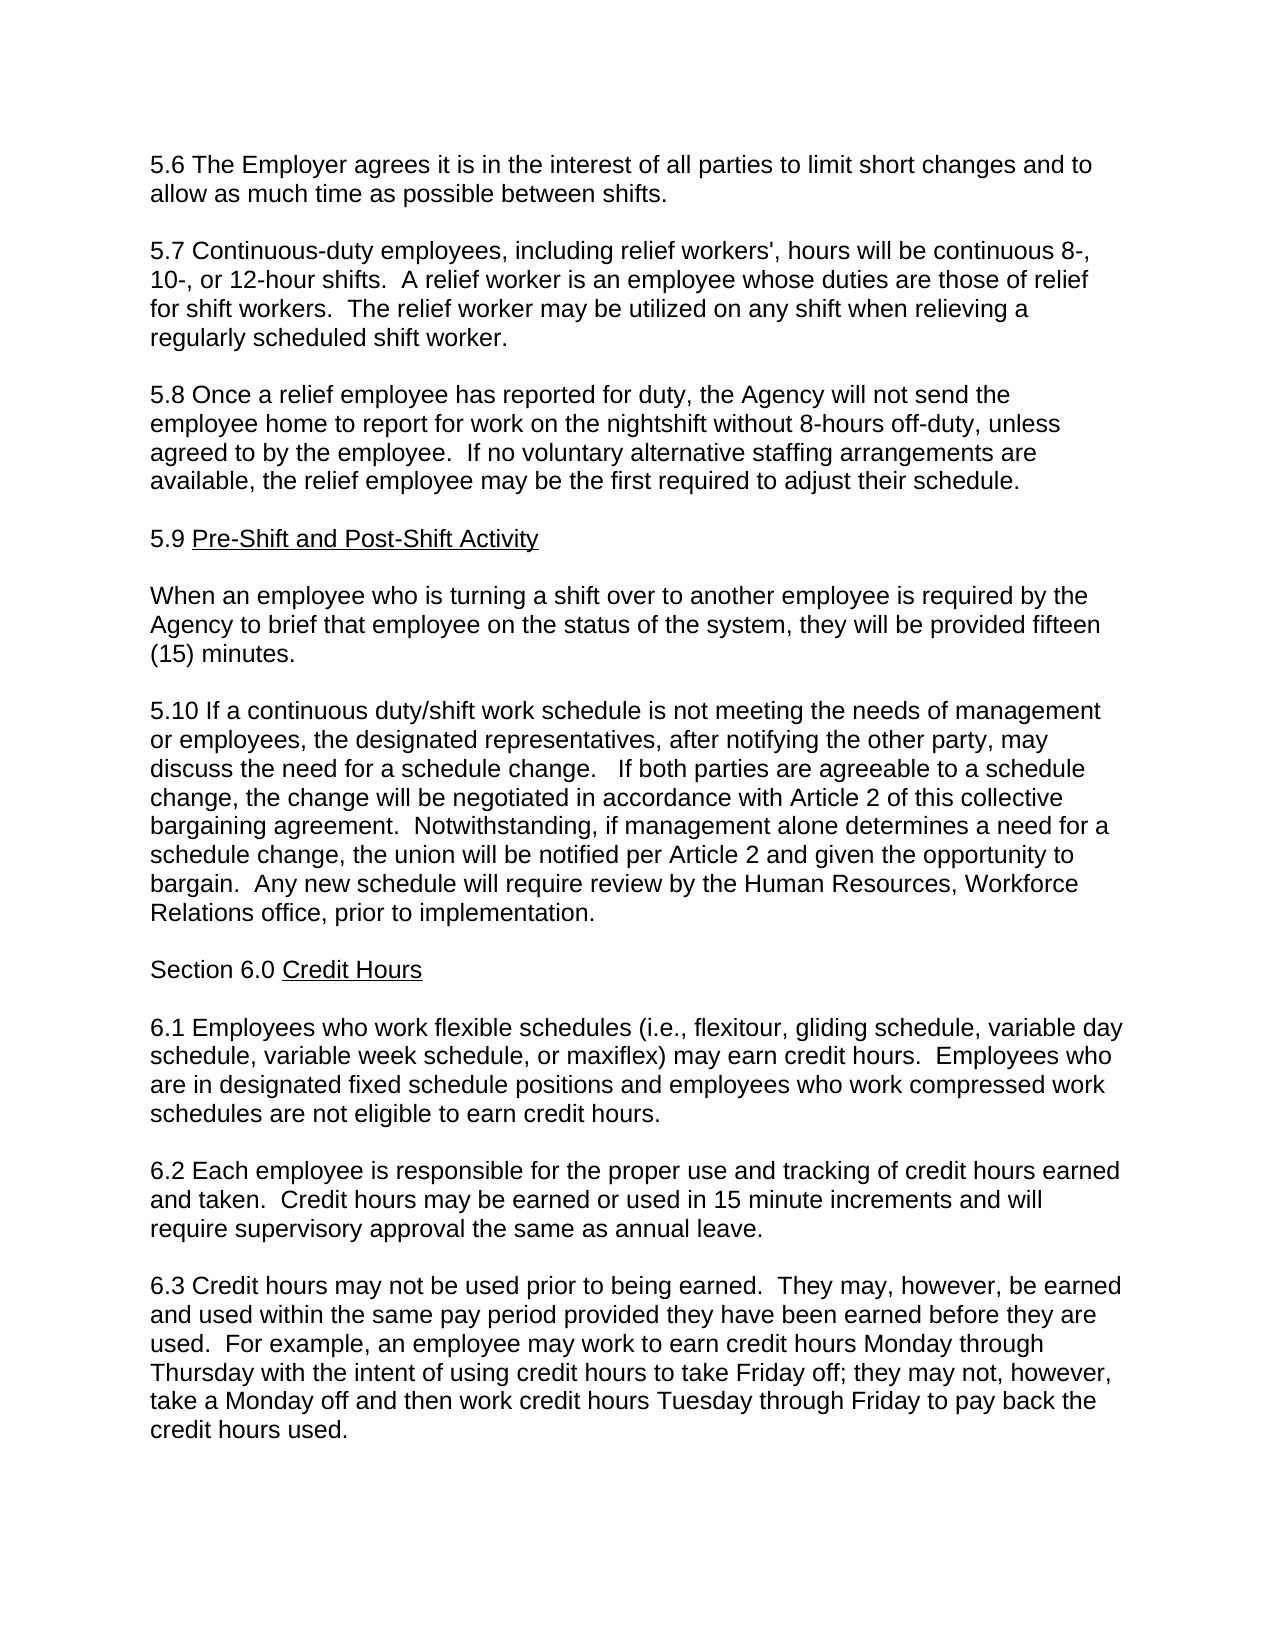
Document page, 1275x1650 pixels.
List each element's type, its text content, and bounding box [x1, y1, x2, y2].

text 5.7 Continuous-duty employees, including relief workers', hours will be continuous 8-, 10-, or 12-hour shifts. A relief worker is an employee whose duties are those of relief for shift workers. The relief worker may be utilized on any shift when relieving a regularly scheduled shift worker. [150, 236, 1125, 351]
text 6.2 Each employee is responsible for the proper use and tracking of credit hours earned and taken. Credit hours may be earned or used in 15 minute increments and will require supervisory approval the same as annual leave. [150, 1156, 1125, 1242]
text 6.1 Employees who work flexible schedules (i.e., flexitour, gliding schedule, variable day schedule, variable week schedule, or maxiflex) may earn credit hours. Employees who are in designated fixed schedule positions and employees who work compressed work schedules are not eligible to earn credit hours. [150, 1012, 1125, 1127]
text 5.9 Pre-Shift and Post-Shift Activity [150, 524, 1125, 552]
text When an employee who is turning a shift over to another employee is required by the Agency to brief that employee on the status of the system, they will be provided fifteen (15) minutes. [150, 581, 1125, 667]
text Section 6.0 Credit Hours [150, 955, 1125, 984]
text 6.3 Credit hours may not be used prior to being earned. They may, however, be earned and used within the same pay period provided they have been earned before they are used. For example, an employee may work to earn credit hours Monday through Thursday with the intent of using credit hours to take Friday off; they may not, however, take a Monday off and then work credit hours Tuesday through Friday to pay back the credit hours used. [150, 1271, 1125, 1444]
text 5.10 If a continuous duty/shift work schedule is not meeting the needs of management or employees, the designated representatives, after notifying the other party, may discuss the need for a schedule change. If both parties are agreeable to a schedule change, the change will be negotiated in accordance with Article 2 of this collective bargaining agreement. Notwithstanding, if management alone determines a need for a schedule change, the union will be notified per Article 2 and given the opportunity to bargain. Any new schedule will require review by the Human Resources, Workforce Relations office, prior to implementation. [150, 696, 1125, 926]
text 5.8 Once a relief employee has reported for duty, the Agency will not send the employee home to report for work on the nightshift without 8-hours off-duty, unless agreed to by the employee. If no voluntary alternative staffing arrangements are available, the relief employee may be the first required to adjust their schedule. [150, 380, 1125, 495]
text 5.6 The Employer agrees it is in the interest of all parties to limit short changes and to allow as much time as possible between shifts. [150, 150, 1125, 207]
